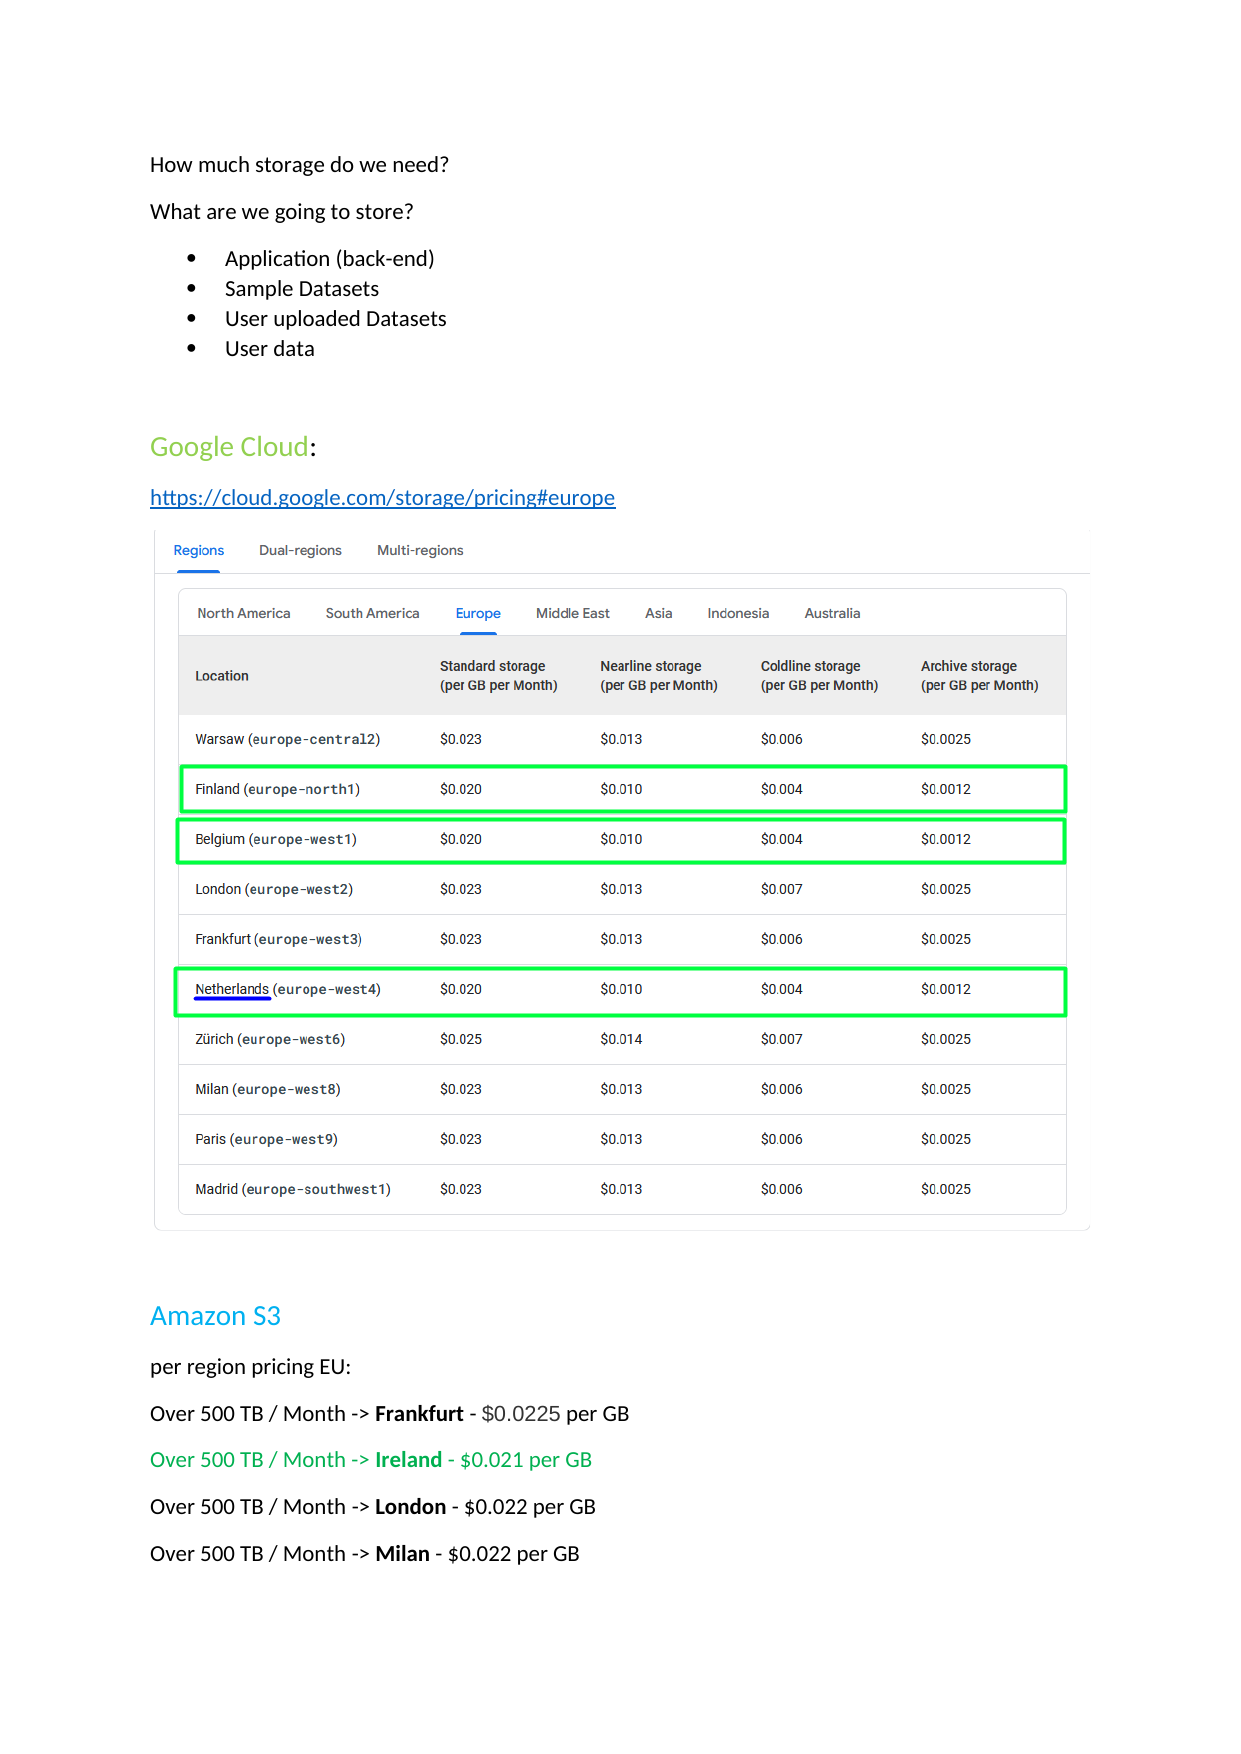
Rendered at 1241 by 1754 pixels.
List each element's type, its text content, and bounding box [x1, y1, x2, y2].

list User uploaded Datasets [187, 304, 1090, 332]
text Over 500 TB / Month -> London - $0.022 per GB [150, 1492, 1090, 1521]
list User data [187, 334, 1090, 362]
list Application (back-end) [187, 244, 1090, 272]
text Over 500 TB / Month -> Frankfurt - $0.0225 per GB [150, 1399, 1090, 1427]
text What are we going to store? [150, 197, 1090, 225]
text Over 500 TB / Month -> Ireland - $0.021 per GB [150, 1446, 1090, 1474]
text https://cloud.google.com/storage/pricing#europe [150, 483, 1090, 511]
text How much storage do we need? [150, 150, 1090, 178]
text per region pricing EU: [150, 1352, 1090, 1380]
text Amazon S3 [150, 1297, 1090, 1332]
list Sample Datasets [187, 274, 1090, 302]
text Google Cloud: [150, 428, 1090, 464]
text Over 500 TB / Month -> Milan - $0.022 per GB [150, 1539, 1090, 1567]
picture [150, 530, 1091, 1231]
